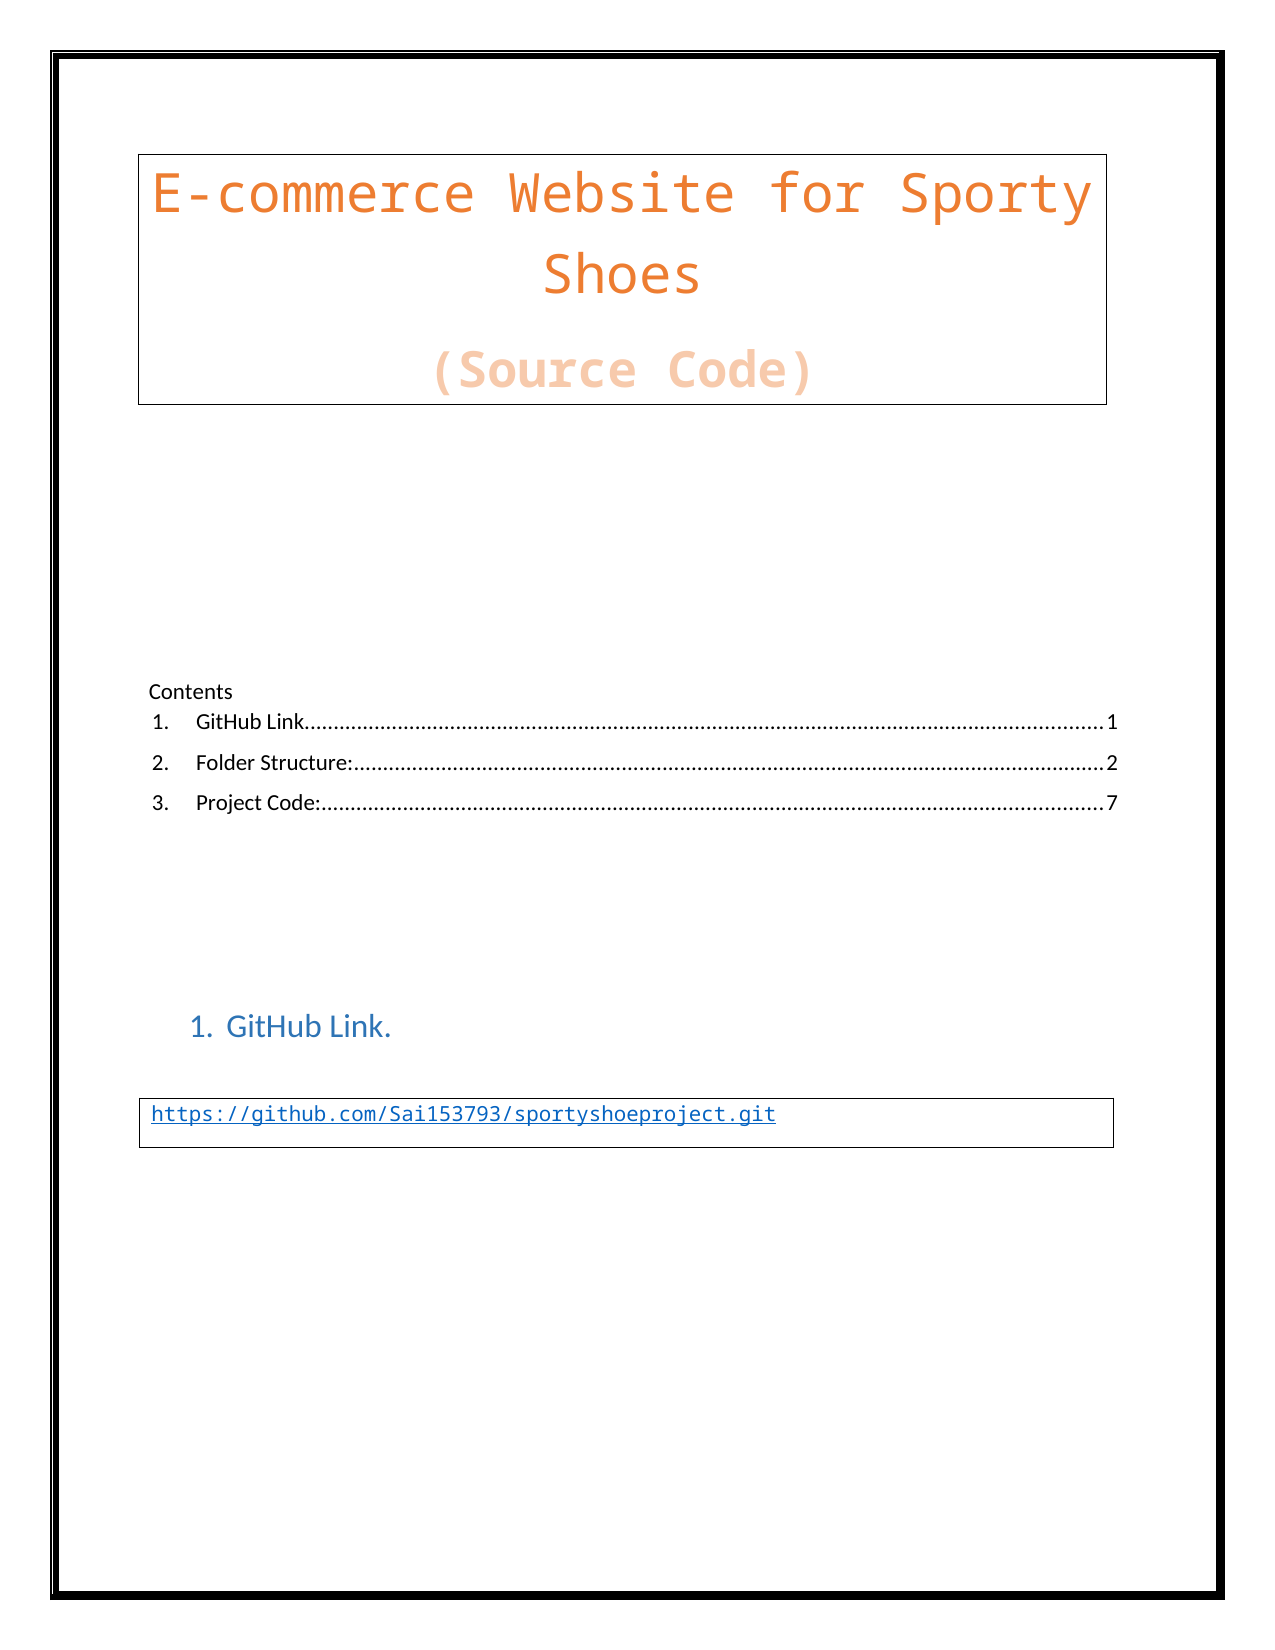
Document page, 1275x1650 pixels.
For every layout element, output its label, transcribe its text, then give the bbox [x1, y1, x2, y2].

subtitle GitHub Link. [188, 1006, 1119, 1046]
table_header E-commerce Website for Sporty Shoes (Source Code) [139, 155, 1106, 404]
table_header https://github.com/Sai153793/sportyshoeproject.git [140, 1099, 1113, 1147]
